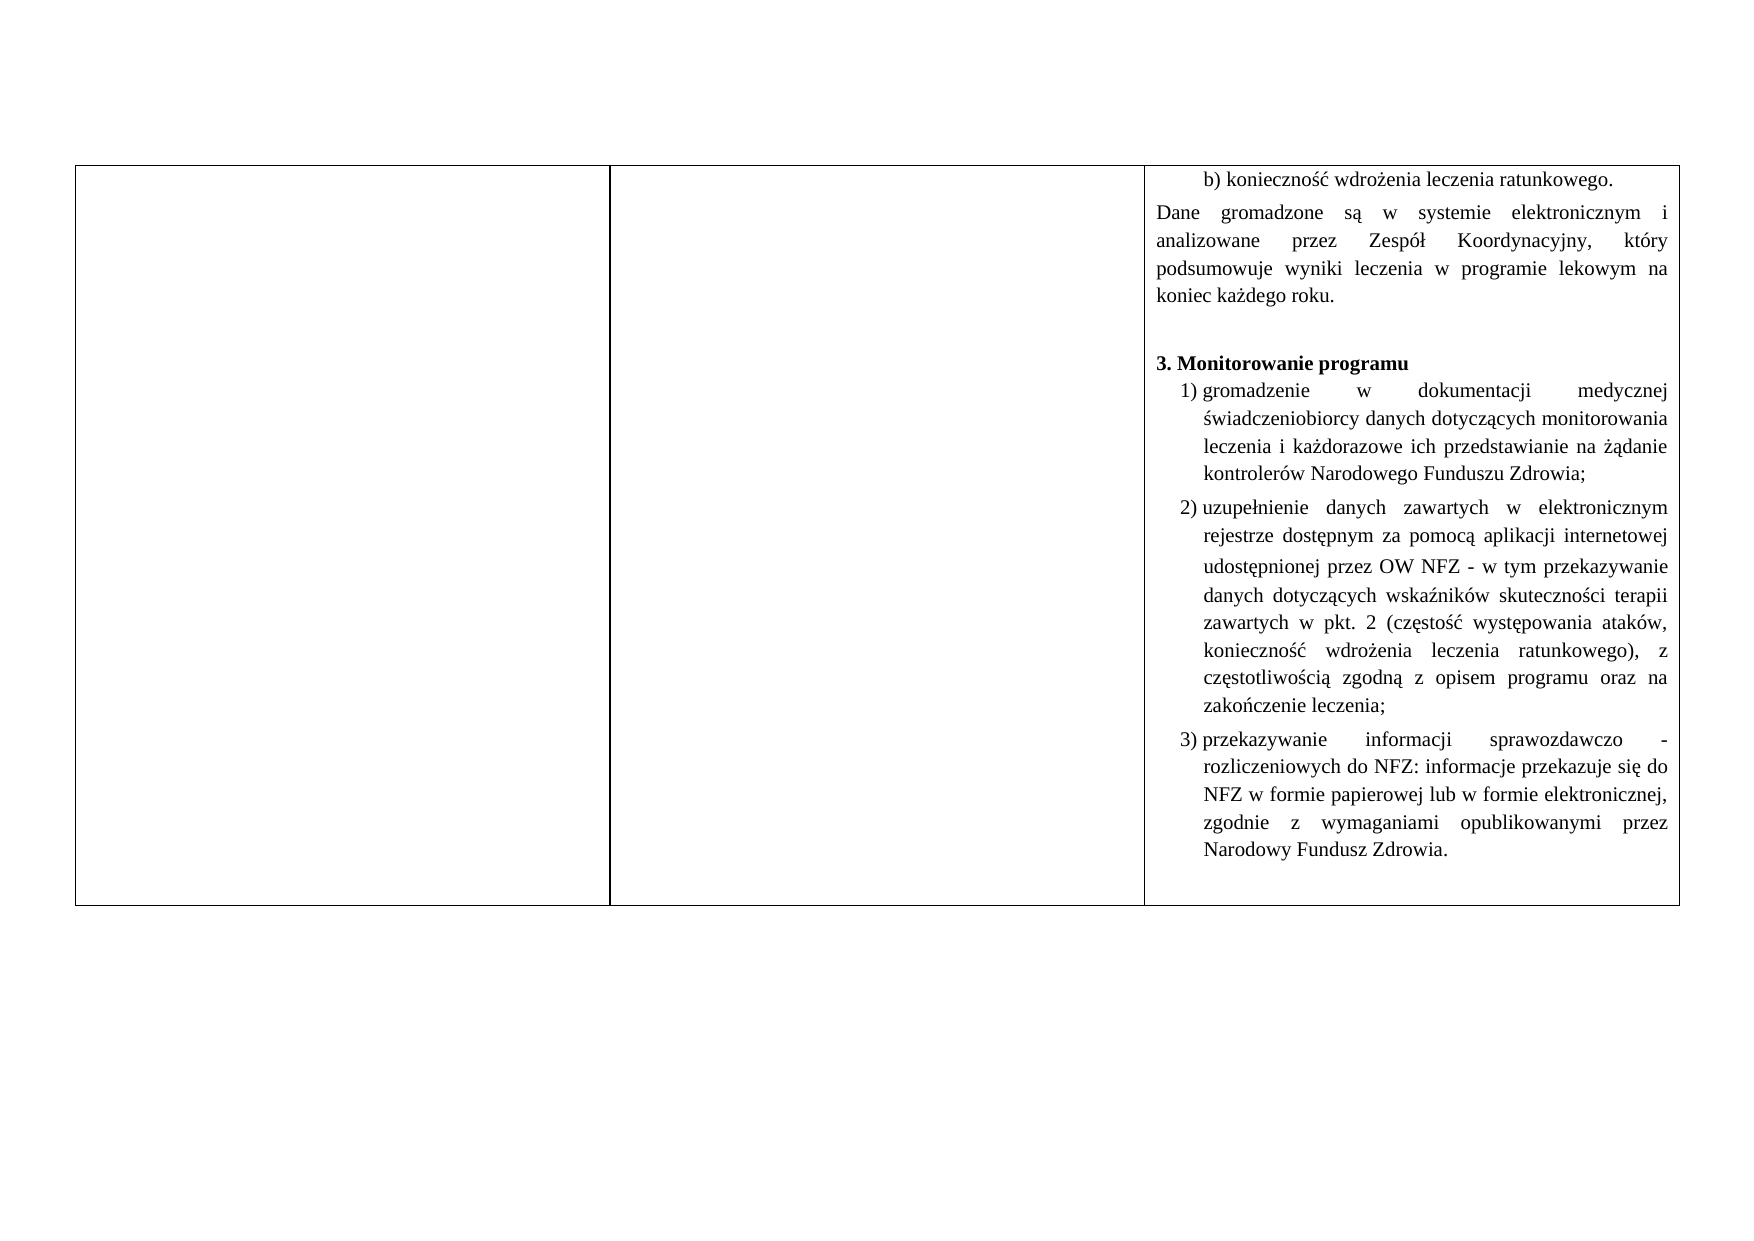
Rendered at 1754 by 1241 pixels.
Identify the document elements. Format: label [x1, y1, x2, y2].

table_cell [76, 166, 609, 905]
table_cell [611, 166, 1144, 905]
table_cell [1145, 166, 1679, 905]
